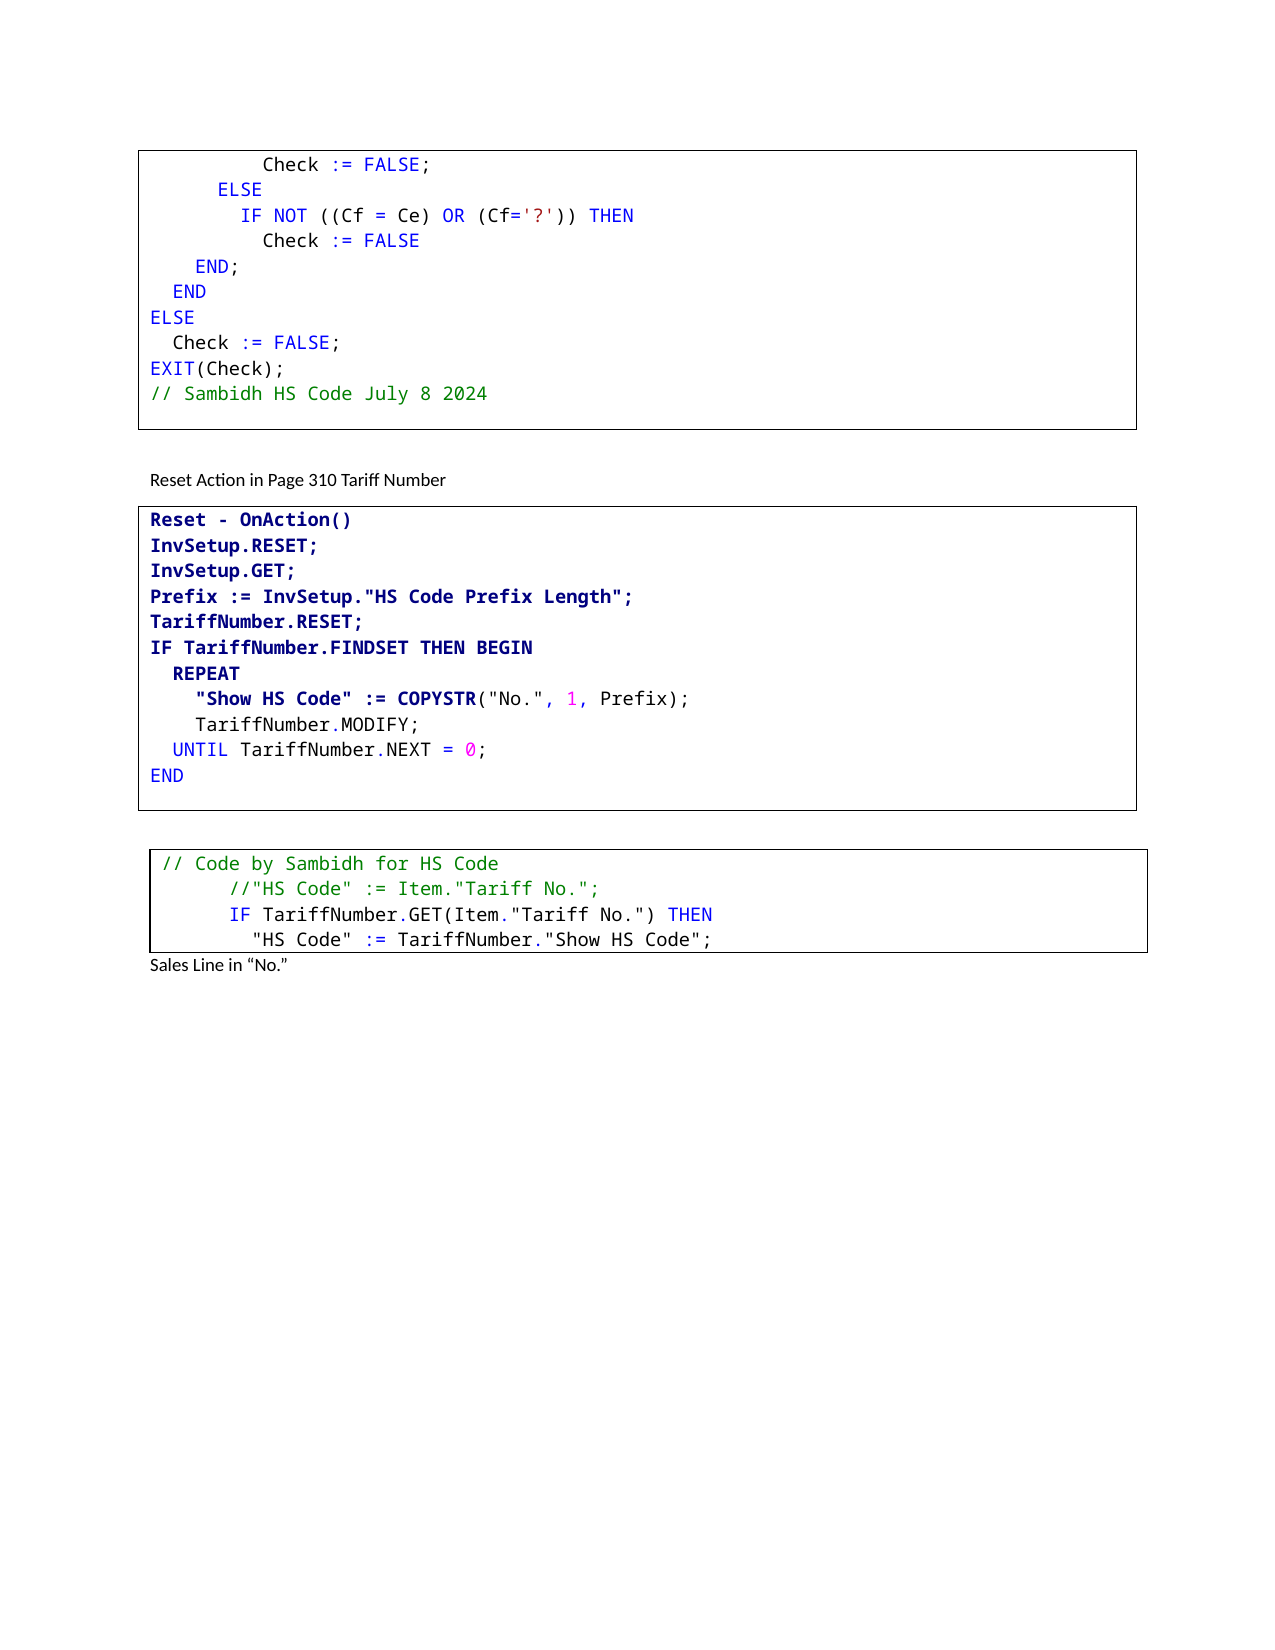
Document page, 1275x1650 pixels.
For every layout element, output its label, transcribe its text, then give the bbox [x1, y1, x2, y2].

text Sales Line in “No.” [150, 953, 1125, 976]
text Reset Action in Page 310 Tariff Number [150, 468, 1125, 491]
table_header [139, 151, 1136, 429]
table_header Reset - OnAction() InvSetup.RESET; InvSetup.GET; Prefix := InvSetup."HS Code Prefix Length"; TariffNumber.RESET; IF TariffNumber.FINDSET THEN BEGIN REPEAT "Show HS Code" := COPYSTR("No.", 1, Prefix); TariffNumber.MODIFY; UNTIL TariffNumber.NEXT = 0; END [139, 507, 1136, 810]
table_header // Code by Sambidh for HS Code //"HS Code" := Item."Tariff No."; IF TariffNumber.GET(Item."Tariff No.") THEN "HS Code" := TariffNumber."Show HS Code"; [499, 850, 1147, 952]
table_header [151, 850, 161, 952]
